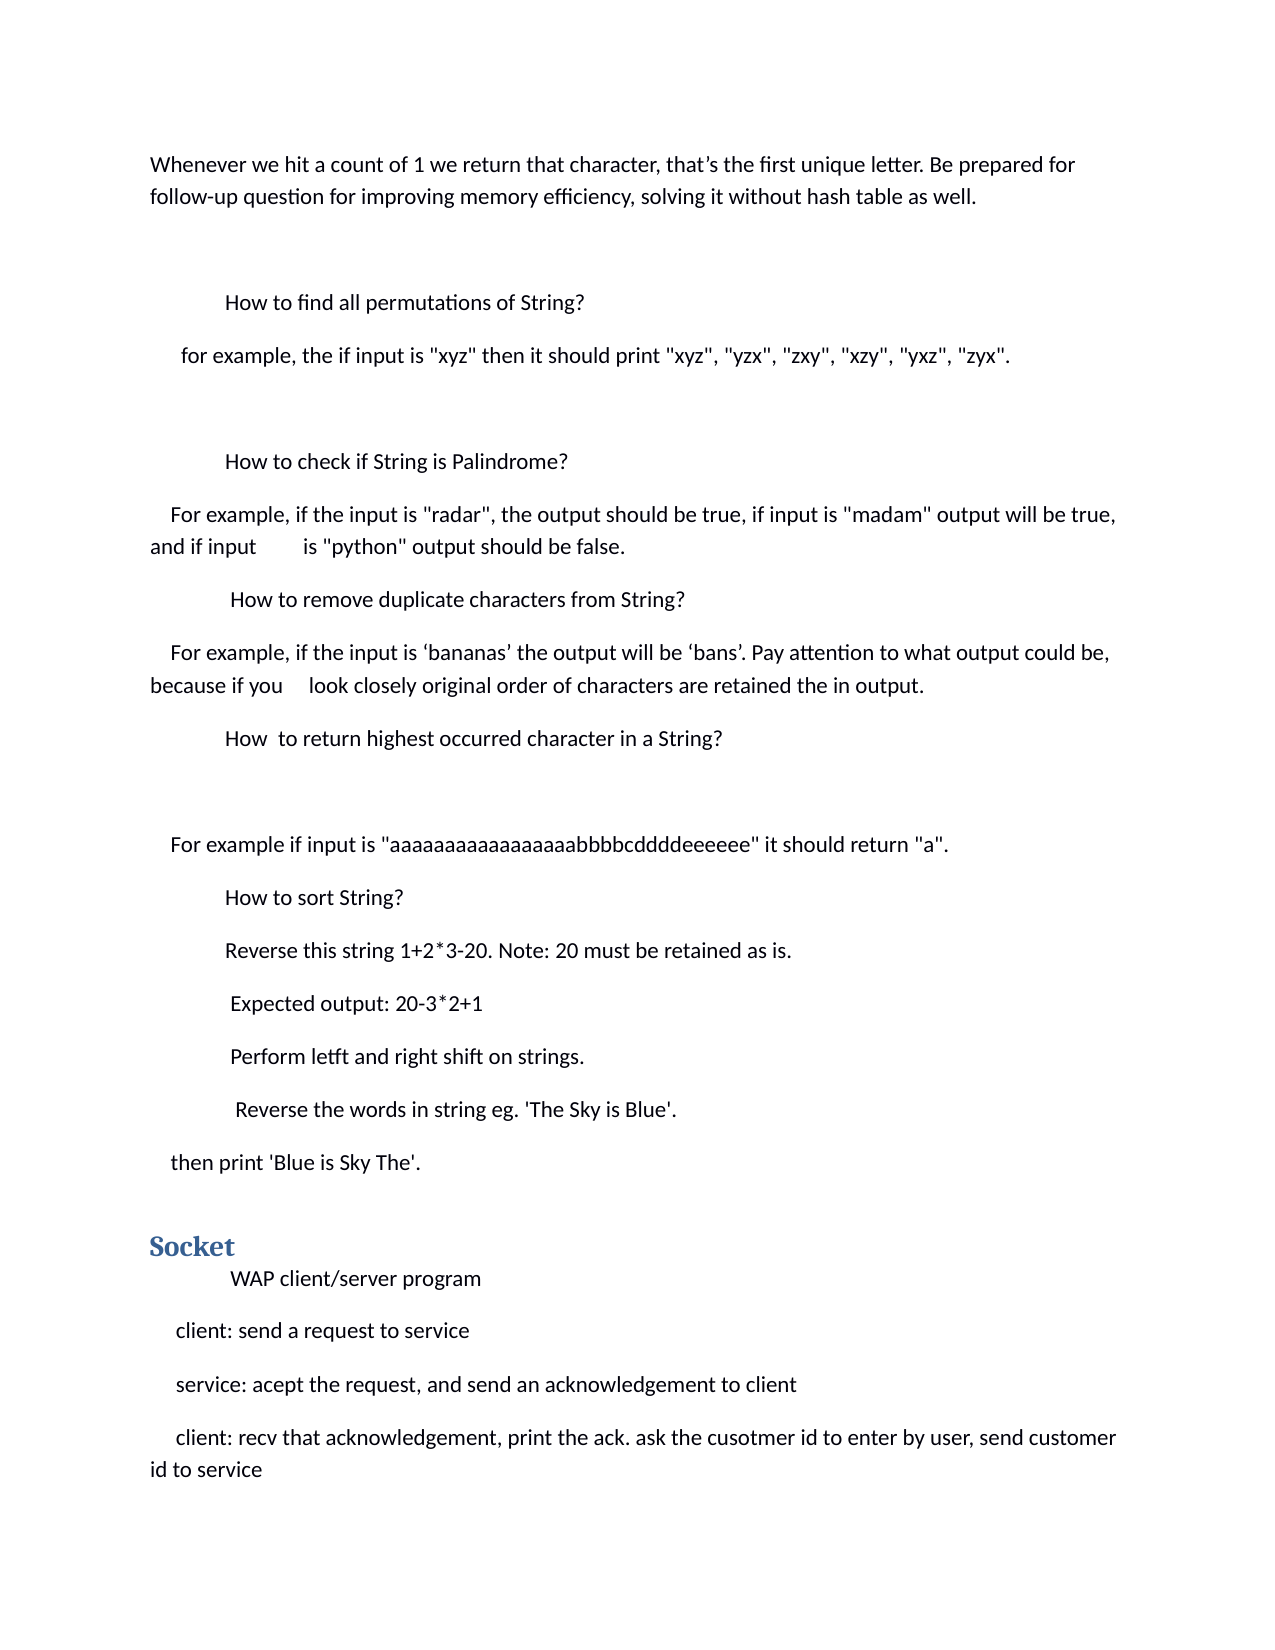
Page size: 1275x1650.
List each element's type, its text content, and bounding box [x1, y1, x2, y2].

list How to find all permutations of String? [225, 288, 1125, 316]
list WAP client/server program [225, 1264, 1125, 1292]
text client: recv that acknowledgement, print the ack. ask the cusotmer id to enter by user, send customer id to service [150, 1423, 1125, 1483]
list How to sort String? [225, 883, 1125, 911]
text for example, the if input is "xyz" then it should print "xyz", "yzx", "zxy", "xzy", "yxz", "zyx". [150, 341, 1125, 369]
list How to return highest occurred character in a String? [225, 724, 1125, 752]
list How to check if String is Palindrome? [225, 447, 1125, 475]
list Perform letft and right shift on strings. [225, 1042, 1125, 1070]
list Reverse the words in string eg. 'The Sky is Blue'. [225, 1095, 1125, 1123]
text For example, if the input is "radar", the output should be true, if input is "madam" output will be true, and if input is "python" output should be false. [150, 500, 1125, 561]
subtitle Socket [150, 1230, 1125, 1264]
text service: acept the request, and send an acknowledgement to client [150, 1370, 1125, 1398]
text For example, if the input is ‘bananas’ the output will be ‘bans’. Pay attention to what output could be, because if you look closely original order of characters are retained the in output. [150, 638, 1125, 699]
list Reverse this string 1+2*3-20. Note: 20 must be retained as is. [225, 936, 1125, 964]
text For example if input is "aaaaaaaaaaaaaaaaabbbbcddddeeeeee" it should return "a". [150, 830, 1125, 858]
text then print 'Blue is Sky The'. [150, 1148, 1125, 1176]
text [150, 150, 1125, 210]
text Expected output: 20-3*2+1 [150, 989, 1125, 1017]
text client: send a request to service [150, 1317, 1125, 1345]
list How to remove duplicate characters from String? [225, 586, 1125, 613]
